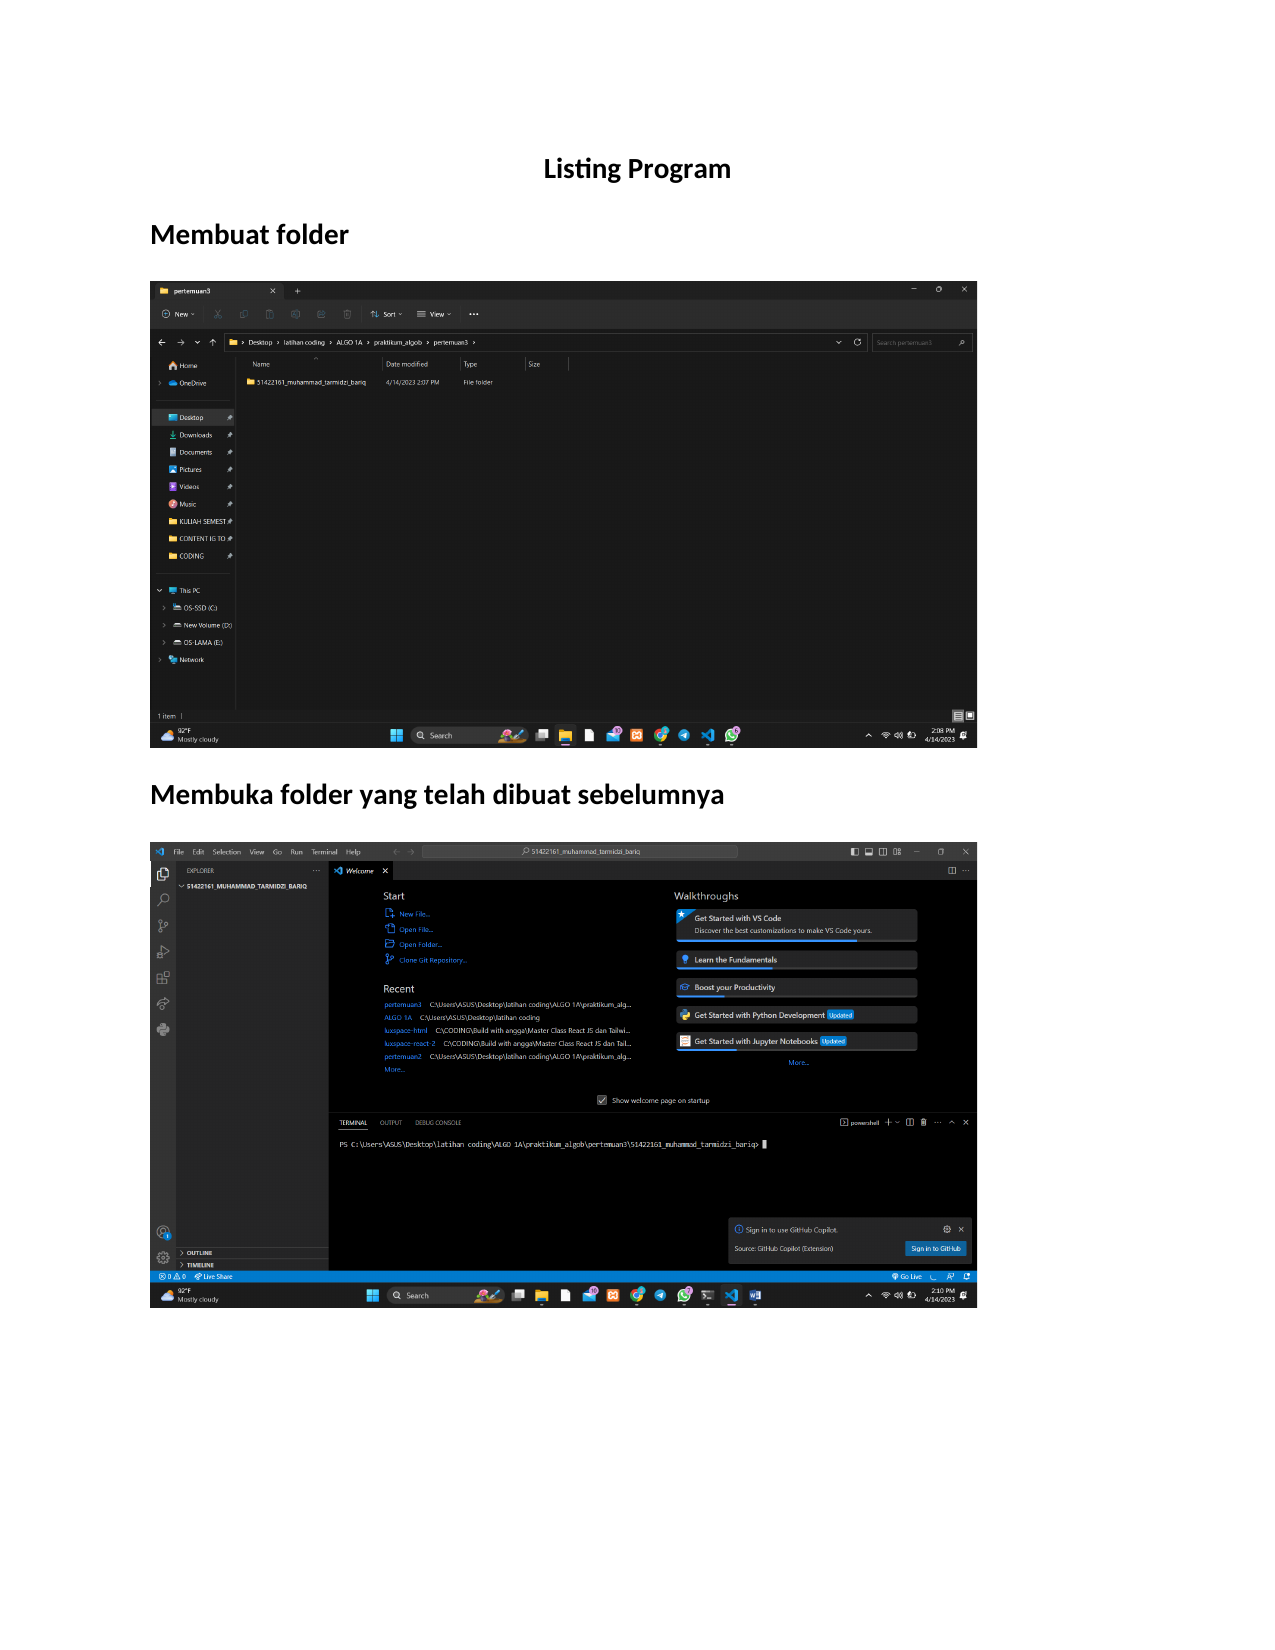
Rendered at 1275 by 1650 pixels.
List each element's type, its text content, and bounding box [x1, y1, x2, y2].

text Listing Program [150, 150, 1125, 186]
picture [150, 281, 978, 748]
text Membuat folder [150, 216, 1125, 252]
picture [150, 842, 978, 1308]
text Membuka folder yang telah dibuat sebelumnya [150, 776, 1125, 812]
